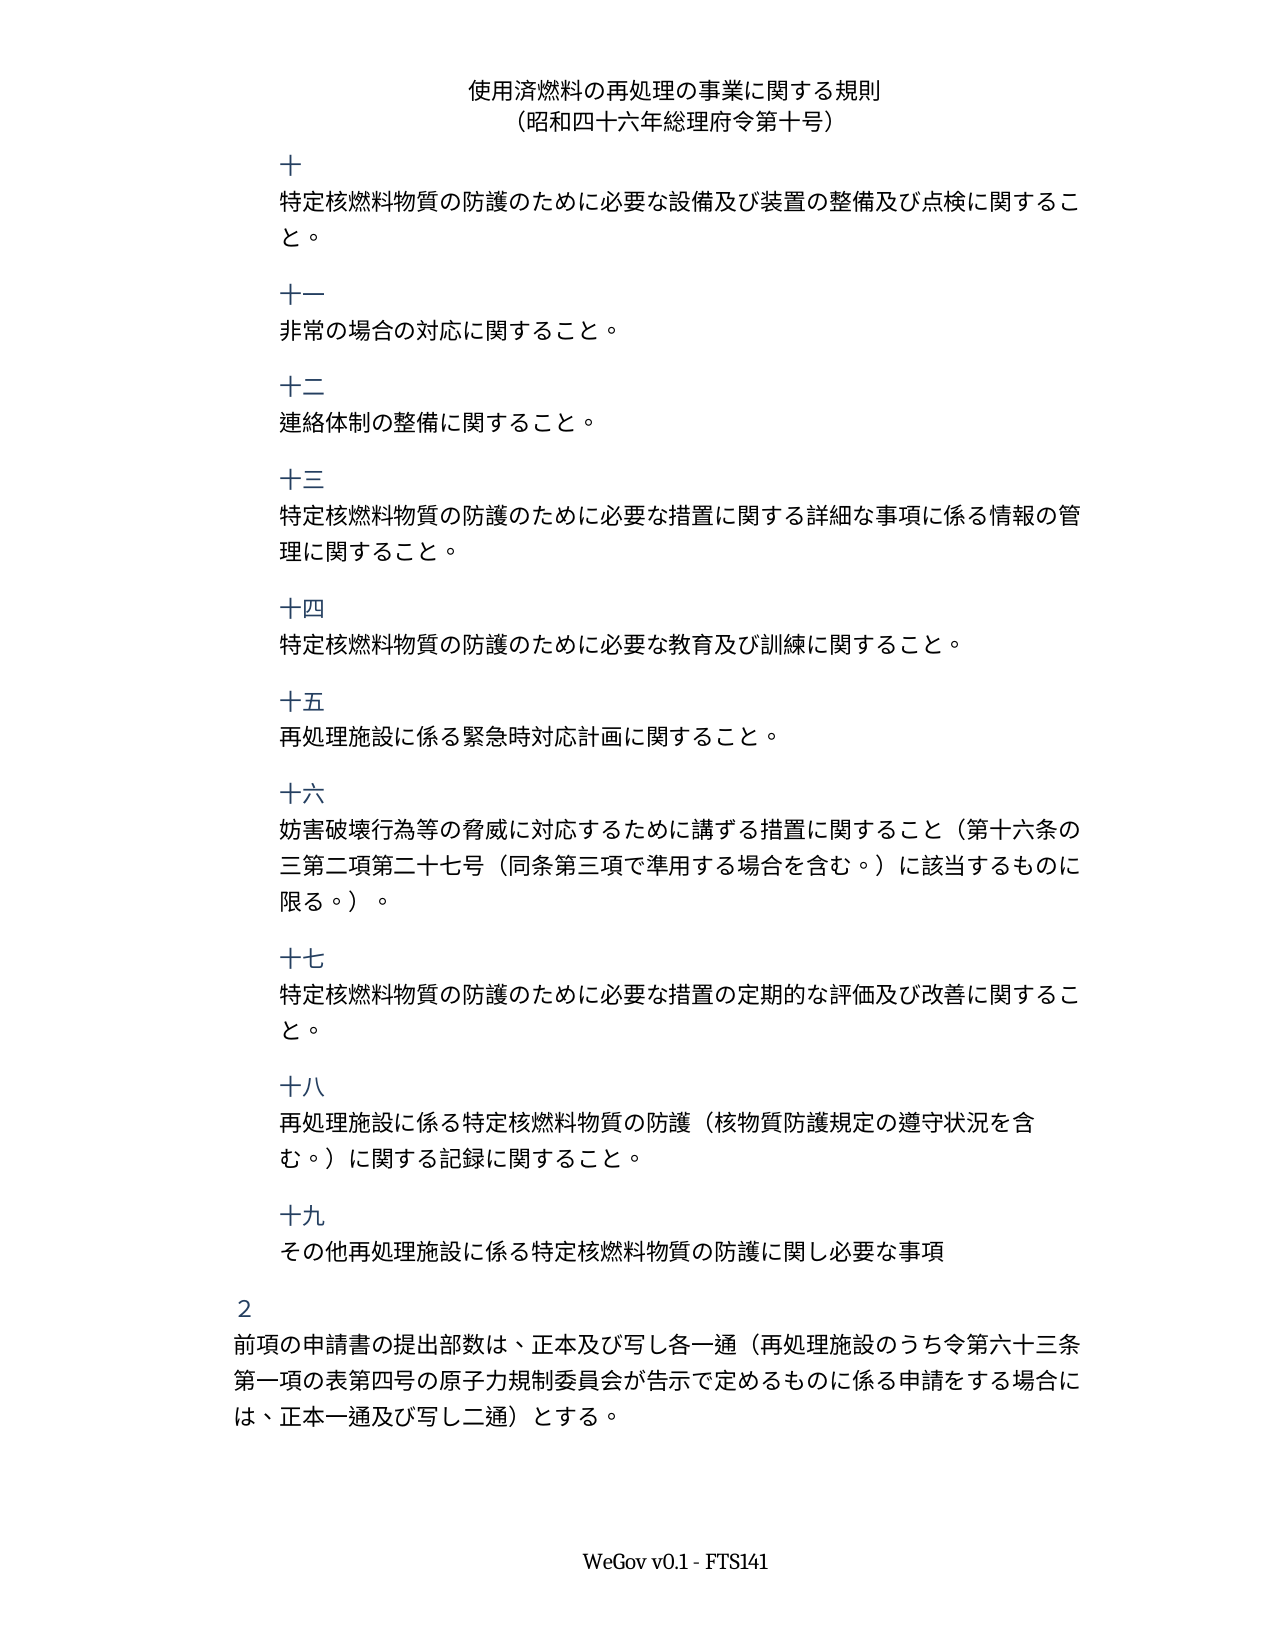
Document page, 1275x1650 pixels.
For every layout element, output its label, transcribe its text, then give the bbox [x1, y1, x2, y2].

text 前項の申請書の提出部数は、正本及び写し各一通（再処理施設のうち令第六十三条第一項の表第四号の原子力規制委員会が告示で定めるものに係る申請をする場合には、正本一通及び写し二通）とする。 [233, 1329, 1087, 1432]
text 特定核燃料物質の防護のために必要な設備及び装置の整備及び点検に関すること。 [279, 186, 1087, 253]
subtitle 十一 [279, 279, 1087, 310]
subtitle 十六 [279, 778, 1087, 809]
text 妨害破壊行為等の脅威に対応するために講ずる措置に関すること（第十六条の三第二項第二十七号（同条第三項で準用する場合を含む。）に該当するものに限る。）。 [279, 814, 1087, 917]
text 特定核燃料物質の防護のために必要な教育及び訓練に関すること。 [279, 629, 1087, 660]
subtitle 十三 [279, 464, 1087, 495]
subtitle 十五 [279, 685, 1087, 717]
subtitle 十七 [279, 943, 1087, 974]
subtitle 十 [279, 150, 1087, 181]
subtitle ２ [233, 1293, 1087, 1324]
subtitle 十九 [279, 1200, 1087, 1231]
text 非常の場合の対応に関すること。 [279, 314, 1087, 346]
text 再処理施設に係る特定核燃料物質の防護（核物質防護規定の遵守状況を含む。）に関する記録に関すること。 [279, 1107, 1087, 1174]
text 特定核燃料物質の防護のために必要な措置に関する詳細な事項に係る情報の管理に関すること。 [279, 500, 1087, 567]
subtitle 十二 [279, 371, 1087, 403]
text その他再処理施設に係る特定核燃料物質の防護に関し必要な事項 [279, 1236, 1087, 1267]
text 再処理施設に係る緊急時対応計画に関すること。 [279, 721, 1087, 753]
text 特定核燃料物質の防護のために必要な措置の定期的な評価及び改善に関すること。 [279, 979, 1087, 1046]
subtitle 十四 [279, 593, 1087, 624]
subtitle 十八 [279, 1071, 1087, 1103]
text 連絡体制の整備に関すること。 [279, 407, 1087, 438]
